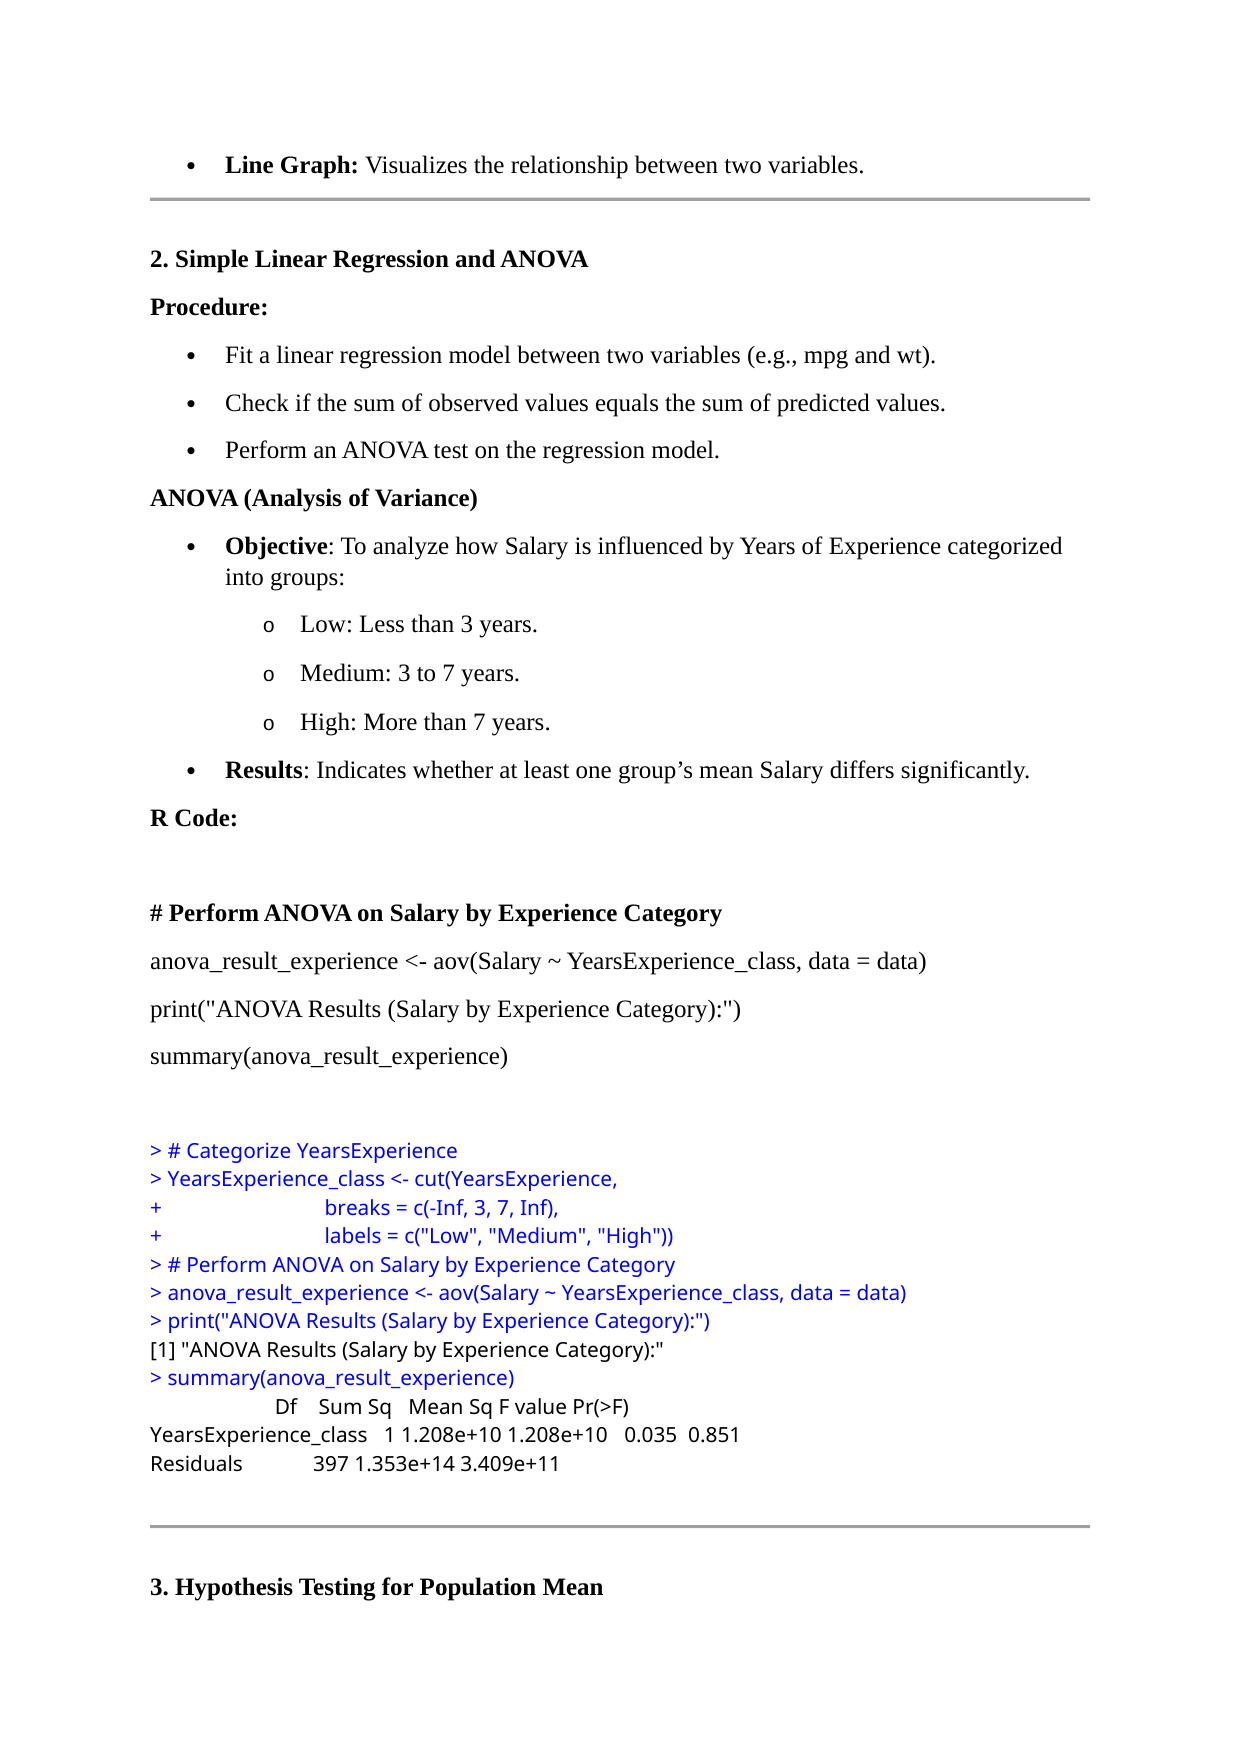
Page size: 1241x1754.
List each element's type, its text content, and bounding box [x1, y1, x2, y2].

text ANOVA (Analysis of Variance) [150, 483, 1090, 512]
text + breaks = c(-Inf, 3, 7, Inf), [150, 1193, 1090, 1221]
text # Perform ANOVA on Salary by Experience Category [150, 898, 1090, 927]
text > YearsExperience_class <- cut(YearsExperience, [150, 1164, 1090, 1193]
text Df Sum Sq Mean Sq F value Pr(>F) [150, 1392, 1090, 1420]
text summary(anova_result_experience) [150, 1041, 1090, 1070]
text Residuals 397 1.353e+14 3.409e+11 [150, 1449, 1090, 1477]
text > anova_result_experience <- aov(Salary ~ YearsExperience_class, data = data) [150, 1278, 1090, 1307]
list Objective: To analyze how Salary is influenced by Years of Experience categorized into groups: [187, 531, 1090, 591]
text + labels = c("Low", "Medium", "High")) [150, 1221, 1090, 1250]
list Check if the sum of observed values equals the sum of predicted values. [187, 388, 1090, 416]
text YearsExperience_class 1 1.208e+10 1.208e+10 0.035 0.851 [150, 1420, 1090, 1449]
list Results: Indicates whether at least one group’s mean Salary differs significantly. [187, 755, 1090, 784]
text anova_result_experience <- aov(Salary ~ YearsExperience_class, data = data) [150, 946, 1090, 975]
text > summary(anova_result_experience) [150, 1363, 1090, 1392]
list Low: Less than 3 years. [262, 609, 1090, 639]
text 2. Simple Linear Regression and ANOVA [150, 244, 1090, 273]
text > print("ANOVA Results (Salary by Experience Category):") [150, 1307, 1090, 1335]
text 3. Hypothesis Testing for Population Mean [150, 1572, 1090, 1601]
text R Code: [150, 803, 1090, 832]
text print("ANOVA Results (Salary by Experience Category):") [150, 994, 1090, 1022]
list Perform an ANOVA test on the regression model. [187, 435, 1090, 464]
text > # Categorize YearsExperience [150, 1136, 1090, 1164]
text [1] "ANOVA Results (Salary by Experience Category):" [150, 1335, 1090, 1363]
list Fit a linear regression model between two variables (e.g., mpg and wt). [187, 340, 1090, 369]
list High: More than 7 years. [262, 707, 1090, 736]
list Line Graph: Visualizes the relationship between two variables. [187, 150, 1090, 179]
list Medium: 3 to 7 years. [262, 658, 1090, 688]
text Procedure: [150, 292, 1090, 321]
text > # Perform ANOVA on Salary by Experience Category [150, 1250, 1090, 1278]
